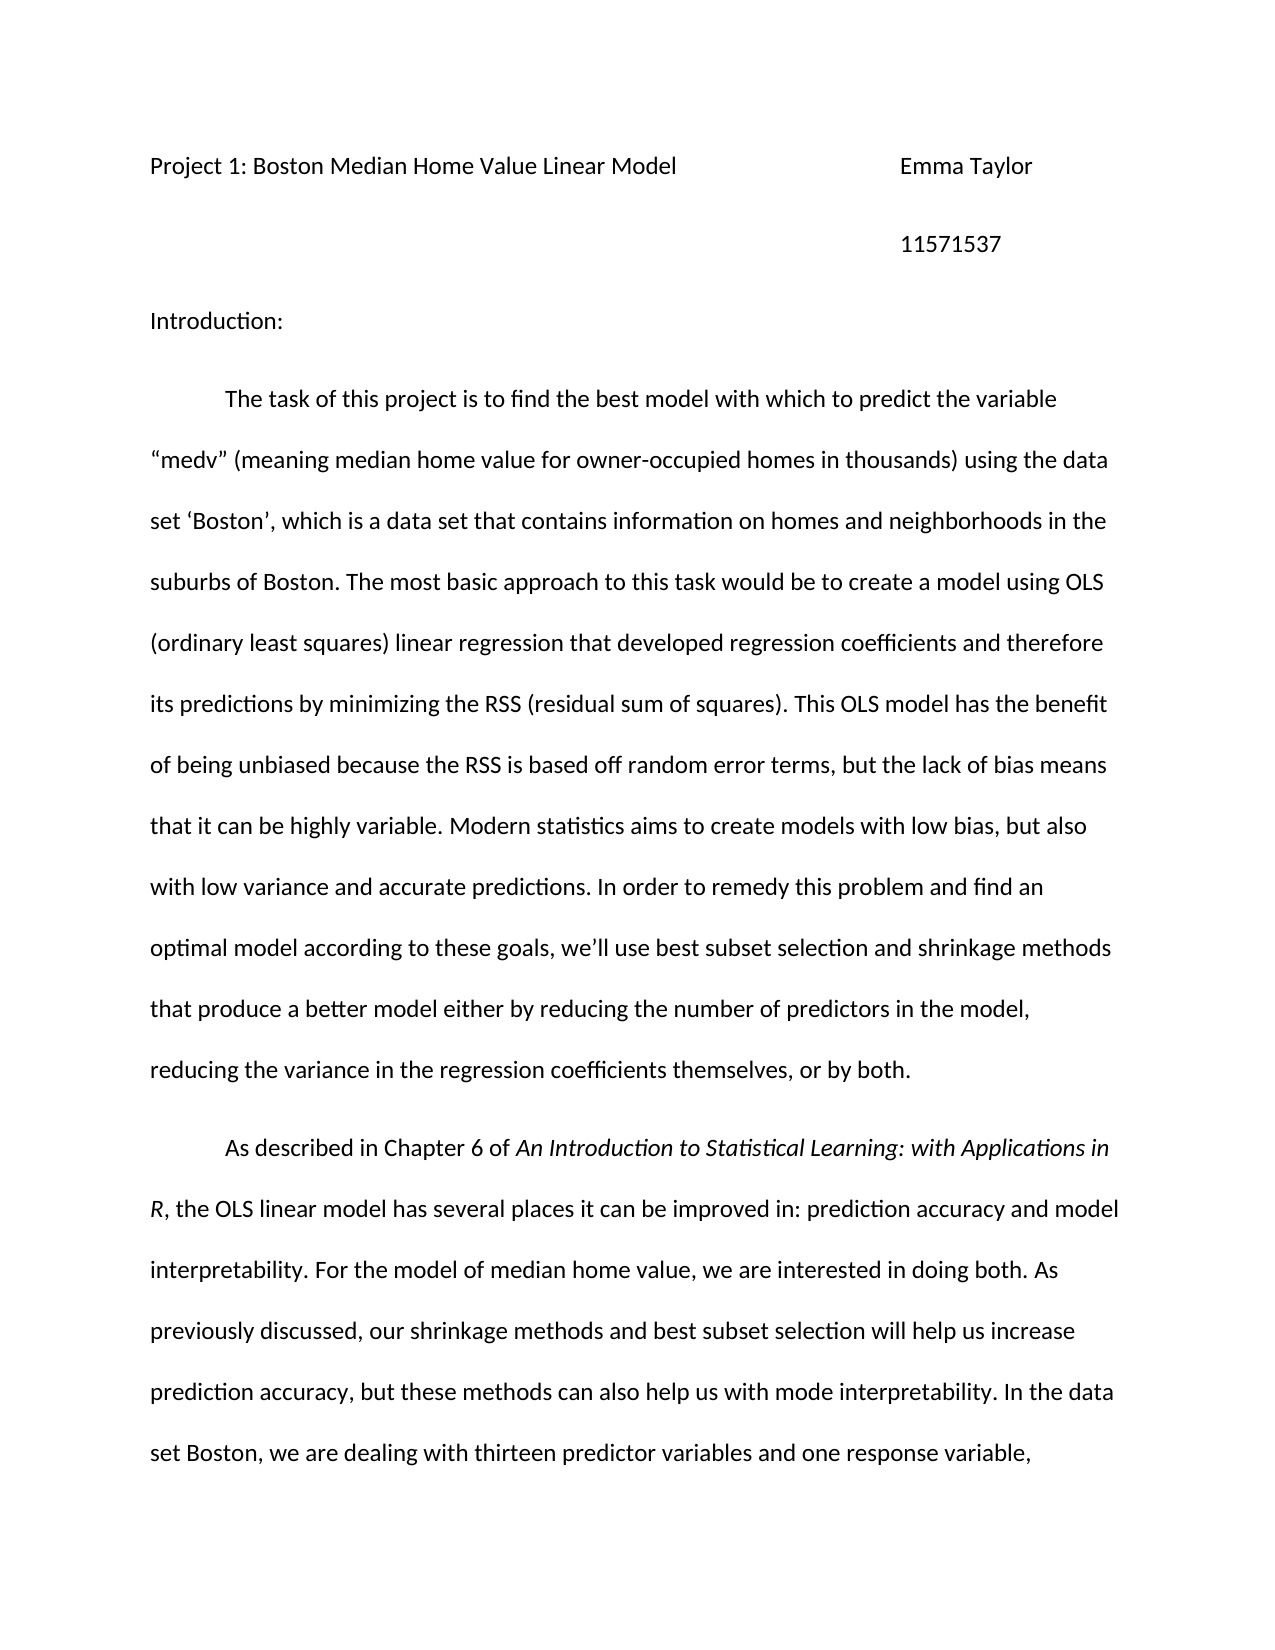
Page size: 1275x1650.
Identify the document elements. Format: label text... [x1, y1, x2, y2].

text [150, 1132, 1125, 1468]
text Project 1: Boston Median Home Value Linear Model Emma Taylor [150, 150, 1125, 181]
text Introduction: [150, 305, 1125, 336]
text The task of this project is to find the best model with which to predict the variable “medv” (meaning median home value for owner-occupied homes in thousands) using the data set ‘Boston’, which is a data set that contains information on homes and neighborhoods in the suburbs of Boston. The most basic approach to this task would be to create a model using OLS (ordinary least squares) linear regression that developed regression coefficients and therefore its predictions by minimizing the RSS (residual sum of squares). This OLS model has the benefit of being unbiased because the RSS is based off random error terms, but the lack of bias means that it can be highly variable. Modern statistics aims to create models with low bias, but also with low variance and accurate predictions. In order to remedy this problem and find an optimal model according to these goals, we’ll use best subset selection and shrinkage methods that produce a better model either by reducing the number of predictors in the model, reducing the variance in the regression coefficients themselves, or by both. [150, 383, 1125, 1085]
text 11571537 [150, 228, 1125, 258]
